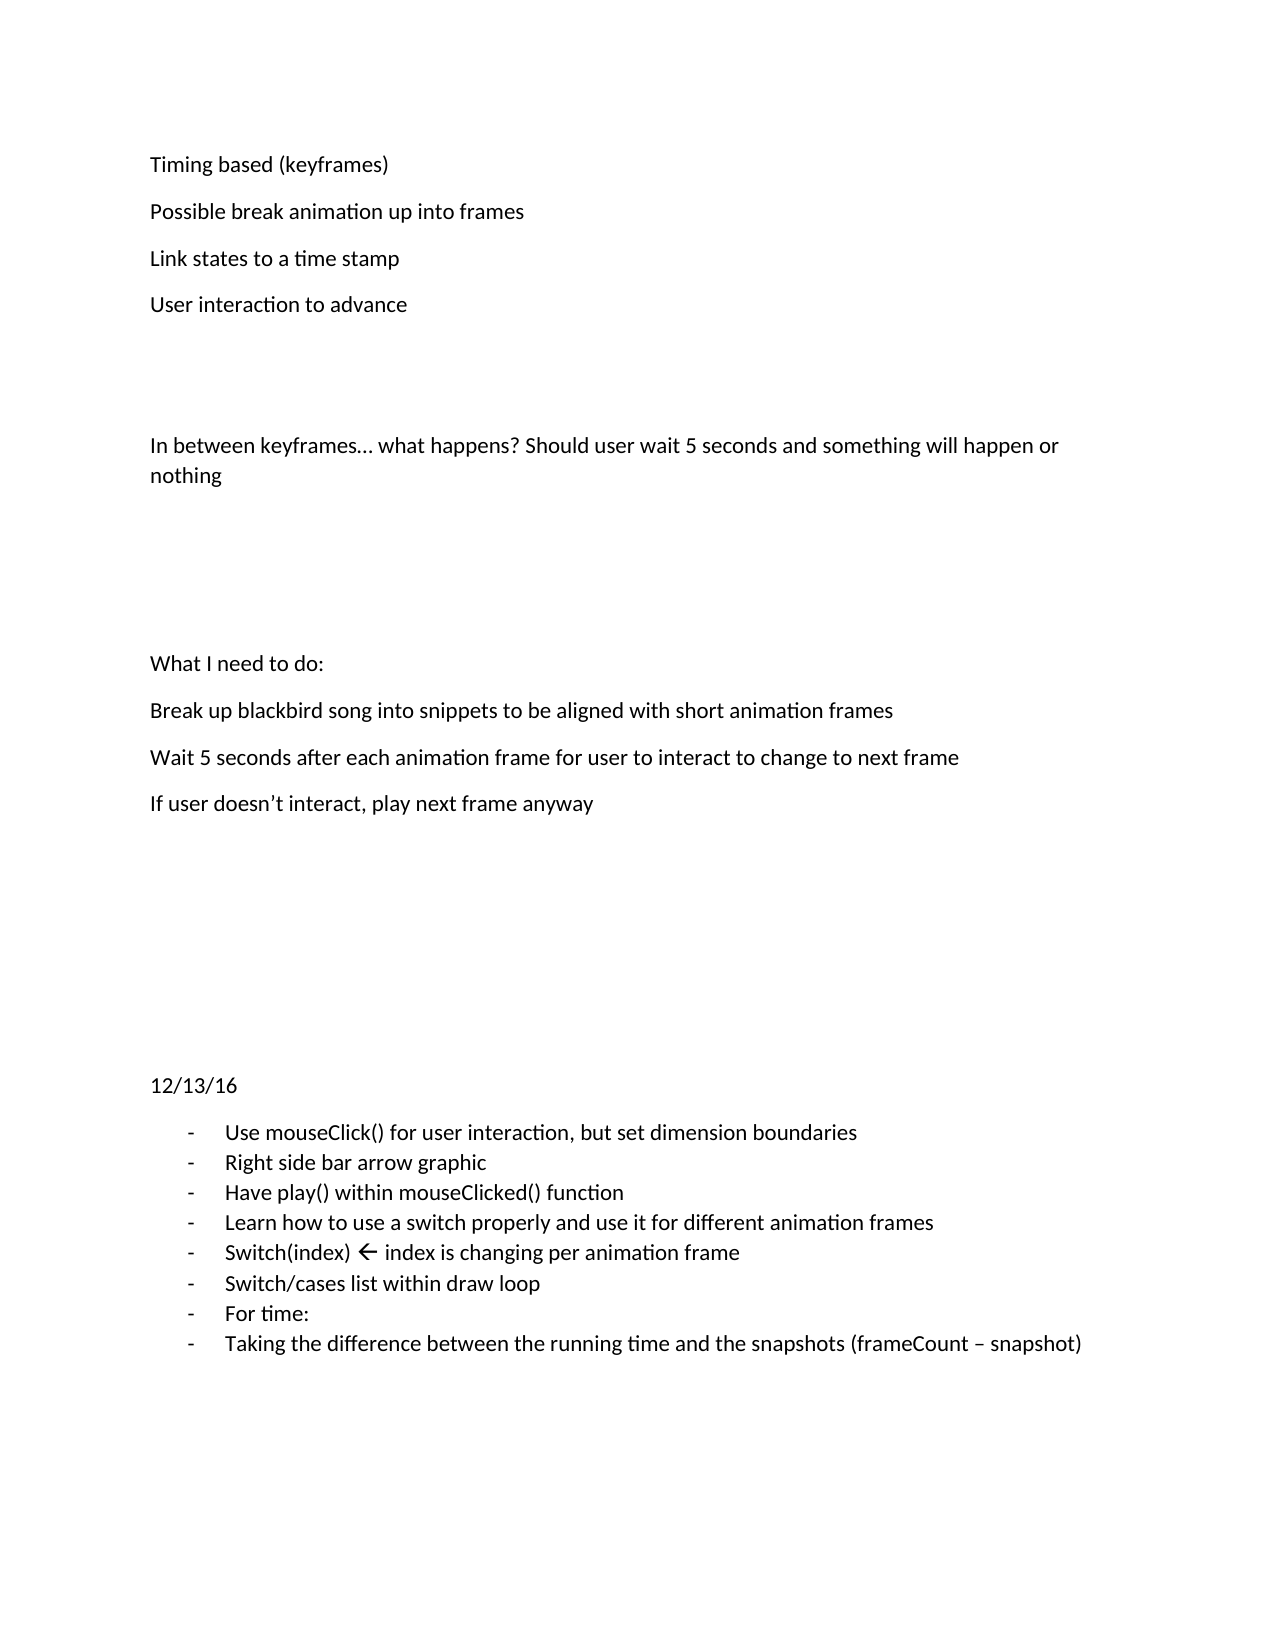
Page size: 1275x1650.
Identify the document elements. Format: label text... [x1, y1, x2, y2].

list Switch/cases list within draw loop [187, 1269, 1125, 1297]
list Right side bar arrow graphic [187, 1148, 1125, 1176]
text Timing based (keyframes) [150, 150, 1125, 178]
text Possible break animation up into frames [150, 197, 1125, 225]
list For time: [187, 1299, 1125, 1327]
text 12/13/16 [150, 1071, 1125, 1099]
list Use mouseClick() for user interaction, but set dimension boundaries [187, 1118, 1125, 1146]
list Learn how to use a switch properly and use it for different animation frames [187, 1208, 1125, 1236]
list Switch(index) index is changing per animation frame [187, 1238, 1125, 1267]
text User interaction to advance [150, 291, 1125, 319]
list Taking the difference between the running time and the snapshots (frameCount – snapshot) [187, 1329, 1125, 1357]
text Break up blackbird song into snippets to be aligned with short animation frames [150, 696, 1125, 724]
text Link states to a time stamp [150, 244, 1125, 272]
text In between keyframes… what happens? Should user wait 5 seconds and something will happen or nothing [150, 431, 1125, 489]
list Have play() within mouseClicked() function [187, 1178, 1125, 1206]
text If user doesn’t interact, play next frame anyway [150, 789, 1125, 818]
text What I need to do: [150, 649, 1125, 677]
text Wait 5 seconds after each animation frame for user to interact to change to next frame [150, 743, 1125, 771]
